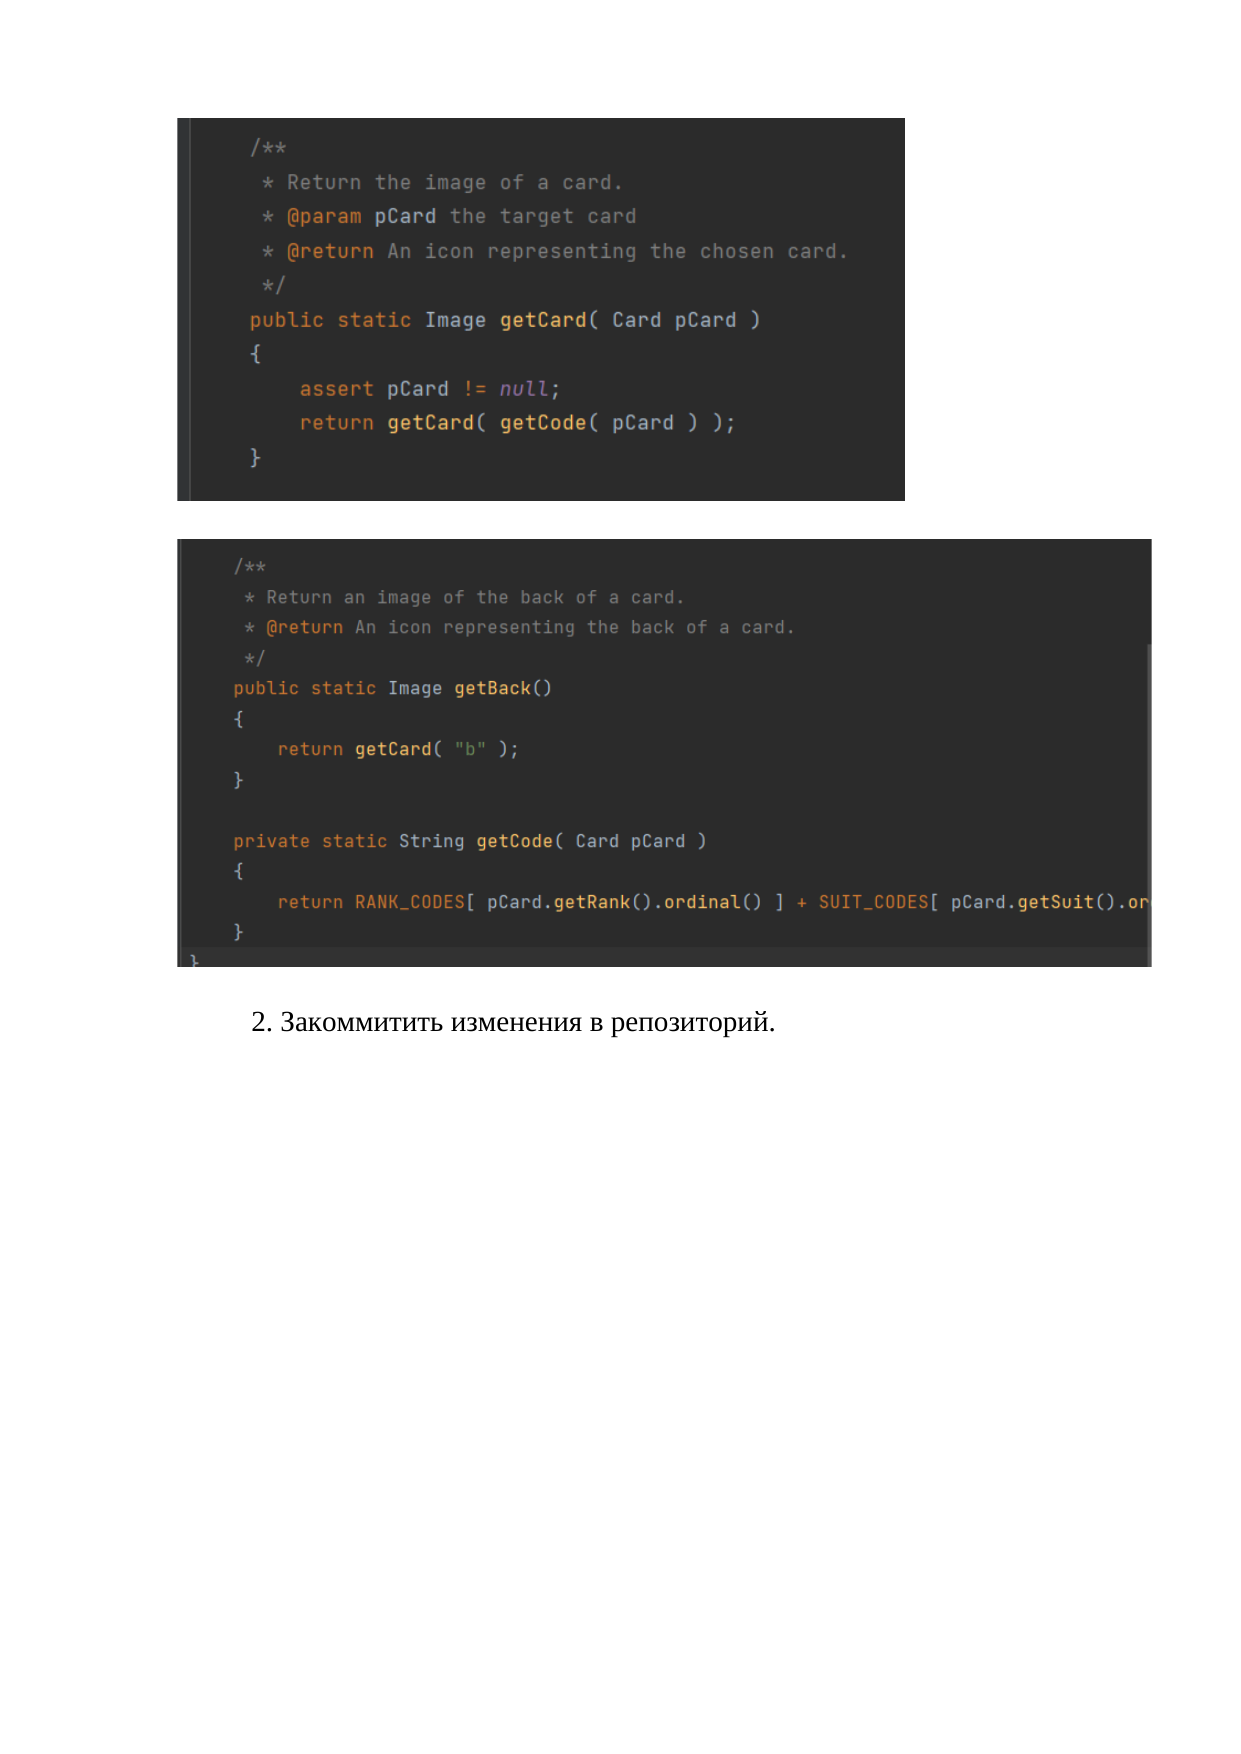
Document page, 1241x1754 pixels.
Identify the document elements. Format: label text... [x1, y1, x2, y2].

picture [177, 539, 1152, 967]
text 2. Закоммитить изменения в репозиторий. [177, 1004, 1152, 1038]
picture [177, 118, 905, 501]
